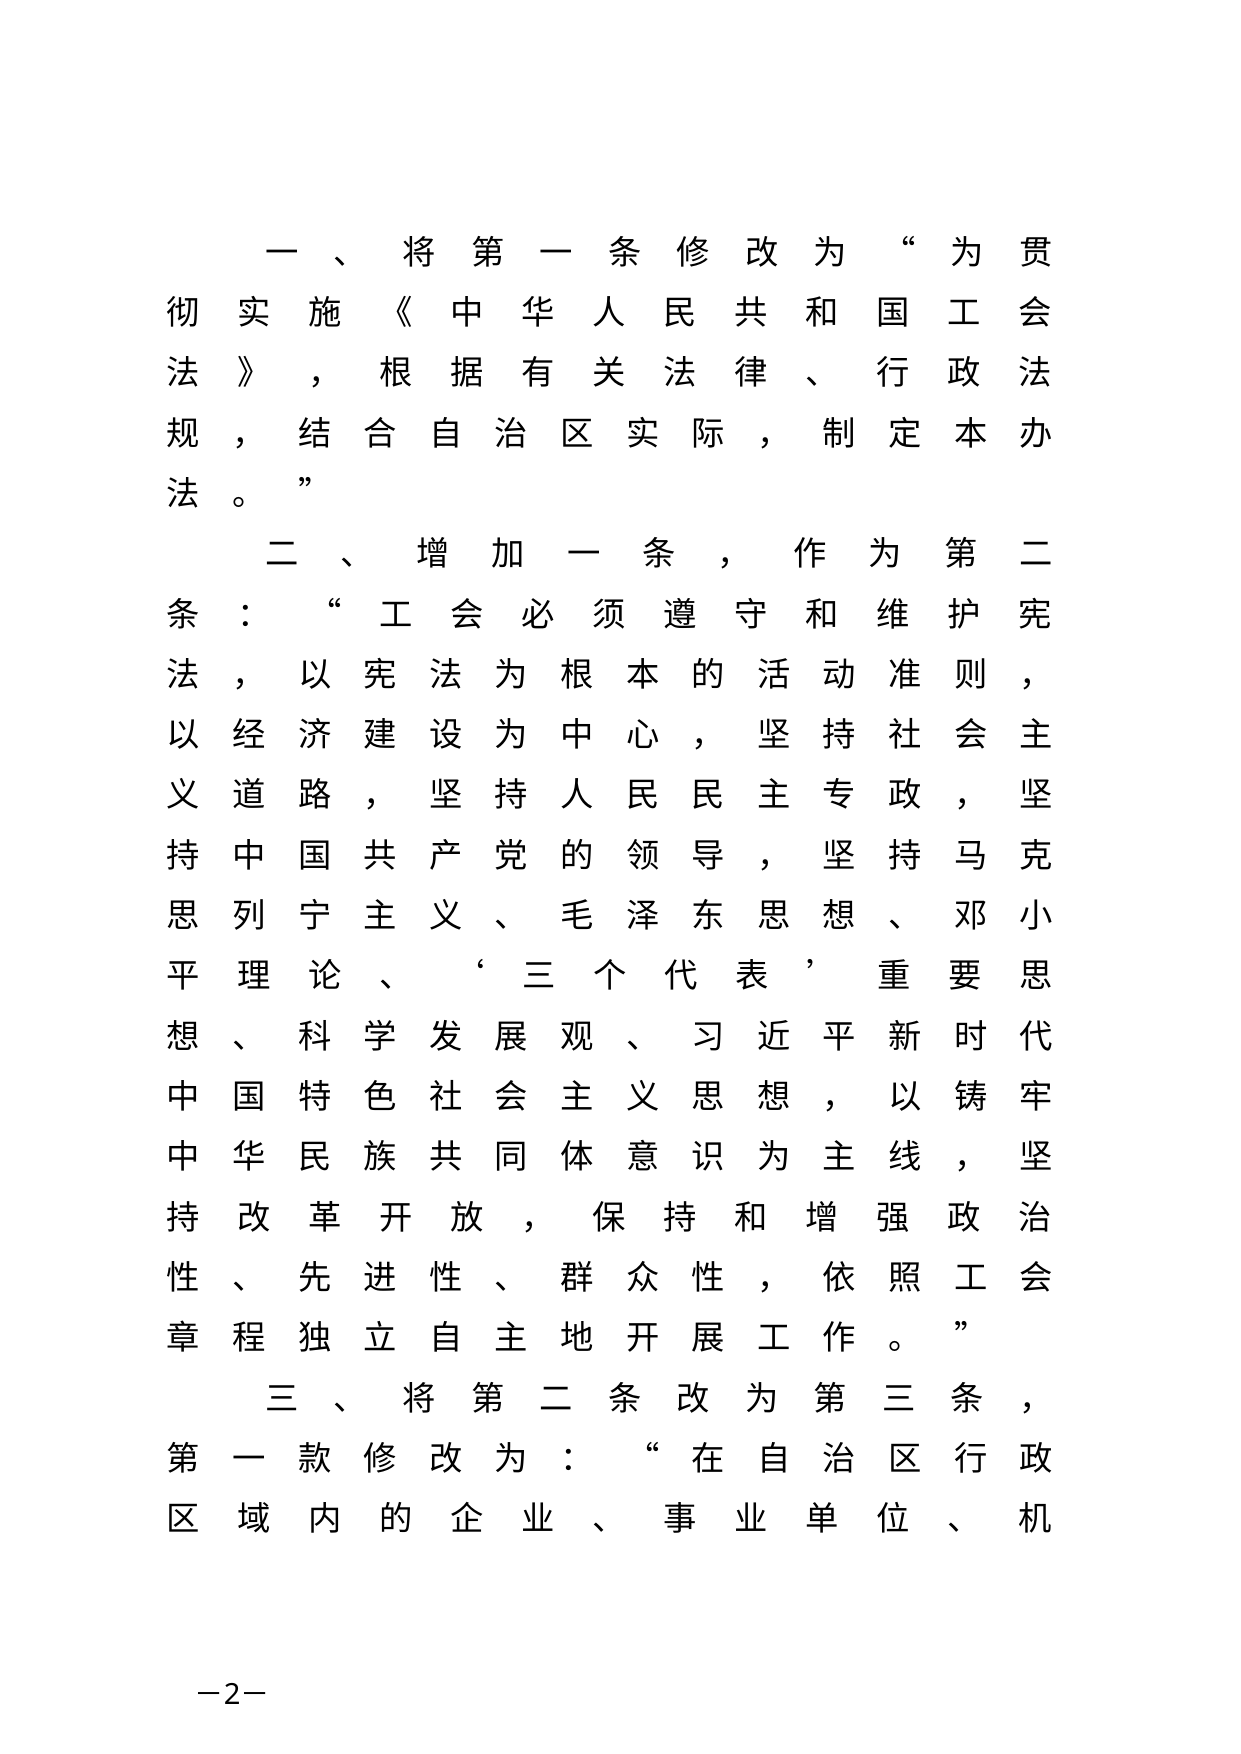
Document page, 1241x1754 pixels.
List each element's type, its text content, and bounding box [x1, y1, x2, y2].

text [167, 1365, 1085, 1546]
text 一、将第一条修改为“为贯彻实施《中华人民共和国工会法》，根据有关法律、行政法规，结合自治区实际，制定本办法。” [167, 219, 1085, 521]
text 二、增加一条，作为第二条：“工会必须遵守和维护宪法，以宪法为根本的活动准则，以经济建设为中心，坚持社会主义道路，坚持人民民主专政，坚持中国共产党的领导，坚持马克思列宁主义、毛泽东思想、邓小平理论、‘三个代表’重要思想、科学发展观、习近平新时代中国特色社会主义思想，以铸牢中华民族共同体意识为主线，坚持改革开放，保持和增强政治性、先进性、群众性，依照工会章程独立自主地开展工作。” [167, 521, 1085, 1365]
